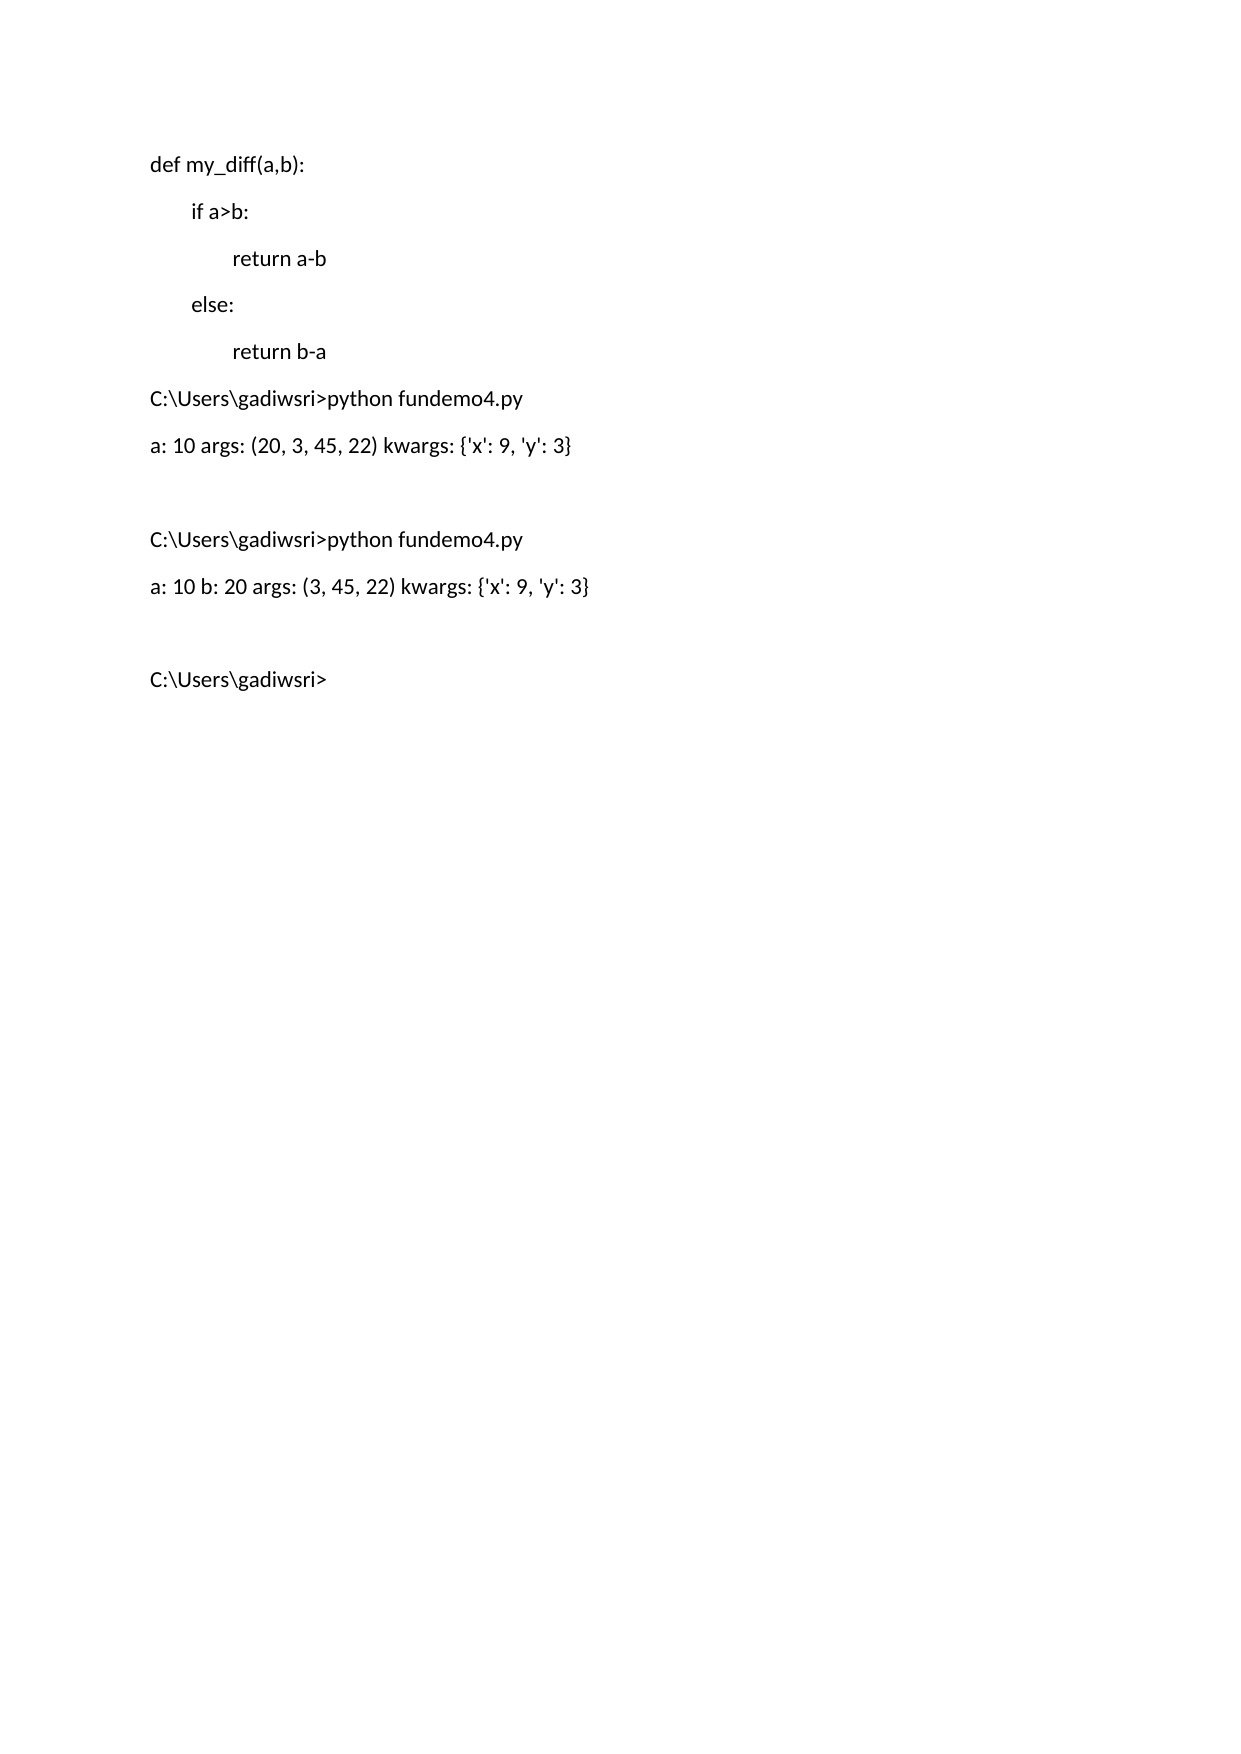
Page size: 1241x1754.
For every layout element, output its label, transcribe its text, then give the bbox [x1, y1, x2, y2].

text a: 10 args: (20, 3, 45, 22) kwargs: {'x': 9, 'y': 3} [150, 431, 1090, 459]
text return b-a [150, 337, 1090, 366]
text C:\Users\gadiwsri>python fundemo4.py [150, 525, 1090, 553]
text return a-b [150, 244, 1090, 272]
text C:\Users\gadiwsri>python fundemo4.py [150, 384, 1090, 412]
text if a>b: [150, 197, 1090, 225]
text else: [150, 291, 1090, 319]
text a: 10 b: 20 args: (3, 45, 22) kwargs: {'x': 9, 'y': 3} [150, 572, 1090, 600]
text C:\Users\gadiwsri> [150, 666, 1090, 694]
text def my_diff(a,b): [150, 150, 1090, 178]
